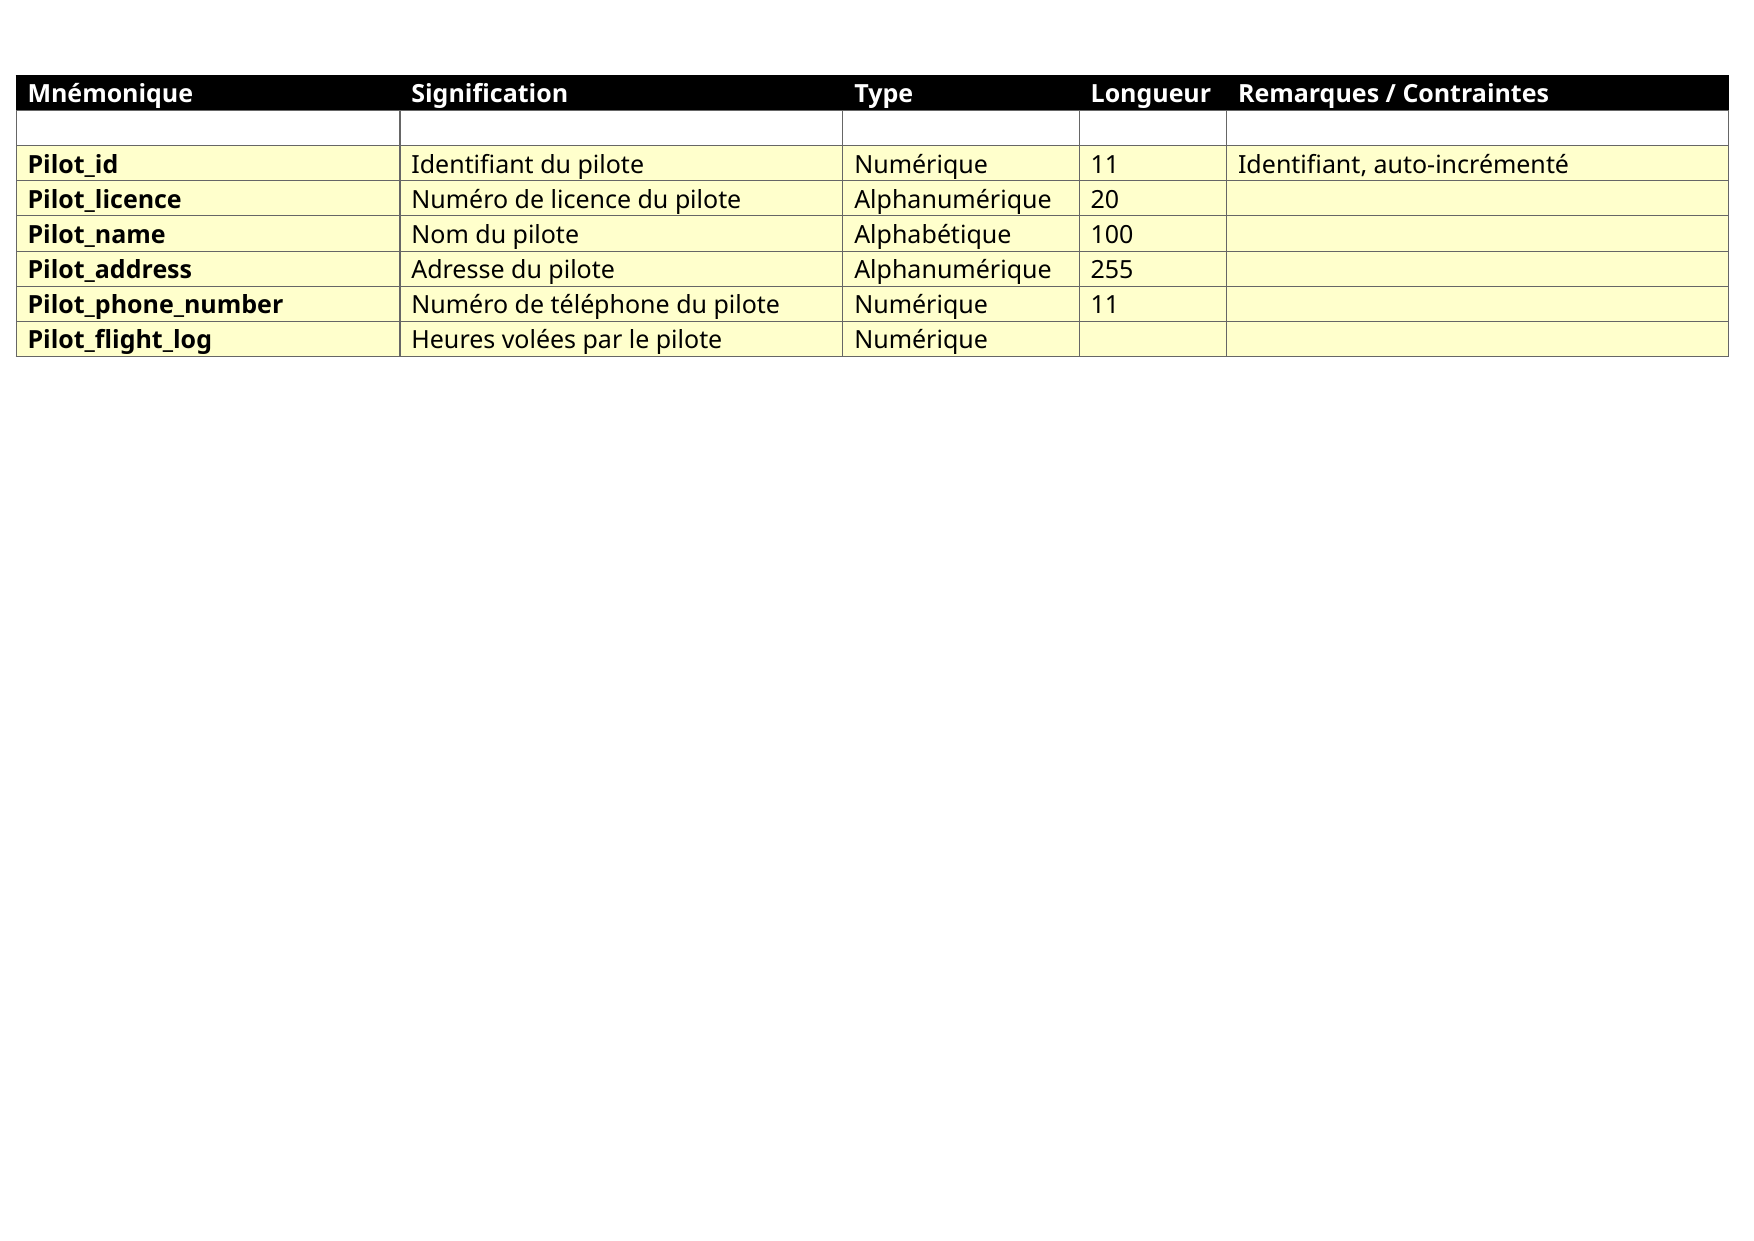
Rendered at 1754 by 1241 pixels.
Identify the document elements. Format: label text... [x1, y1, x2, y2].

table_cell [1080, 322, 1226, 356]
table_cell Pilot_phone_number [17, 287, 399, 321]
table_cell 255 [1080, 252, 1226, 286]
table_cell [1080, 111, 1226, 145]
table_cell Adresse du pilote [401, 252, 842, 286]
table_cell Alphabétique [843, 216, 1079, 251]
table_cell 11 [1080, 287, 1226, 321]
table_cell Pilot_licence [17, 181, 399, 215]
table_cell 20 [1080, 181, 1226, 215]
table_header Mnémonique [17, 76, 399, 110]
table_cell [1227, 111, 1728, 145]
table_cell [1227, 181, 1728, 215]
table_cell Identifiant du pilote [401, 146, 842, 180]
table_cell [1227, 252, 1728, 286]
table_cell [843, 111, 1079, 145]
table_cell [1227, 322, 1728, 356]
table_header Longueur [1080, 76, 1226, 110]
table_cell Alphanumérique [843, 252, 1079, 286]
table_cell [1227, 216, 1728, 251]
table_header Signification [401, 76, 842, 110]
table_cell Pilot_address [17, 252, 399, 286]
table_cell Pilot_name [17, 216, 399, 251]
table_cell Numérique [843, 287, 1079, 321]
table_cell Pilot_id [17, 146, 399, 180]
table_cell 11 [1080, 146, 1226, 180]
table_cell Numéro de téléphone du pilote [401, 287, 842, 321]
table_cell [401, 111, 842, 145]
table_cell Heures volées par le pilote [401, 322, 842, 356]
table_cell Numérique [843, 322, 1079, 356]
table_cell Alphanumérique [843, 181, 1079, 215]
table_cell [17, 111, 399, 145]
table_header Type [843, 76, 1079, 110]
table_header Remarques / Contraintes [1227, 76, 1728, 110]
table_cell Numérique [843, 146, 1079, 180]
table_cell Nom du pilote [401, 216, 842, 251]
table_cell 100 [1080, 216, 1226, 251]
table_cell Identifiant, auto-incrémenté [1227, 146, 1728, 180]
table_cell Pilot_flight_log [17, 322, 399, 356]
table_cell Numéro de licence du pilote [401, 181, 842, 215]
table_cell [1227, 287, 1728, 321]
